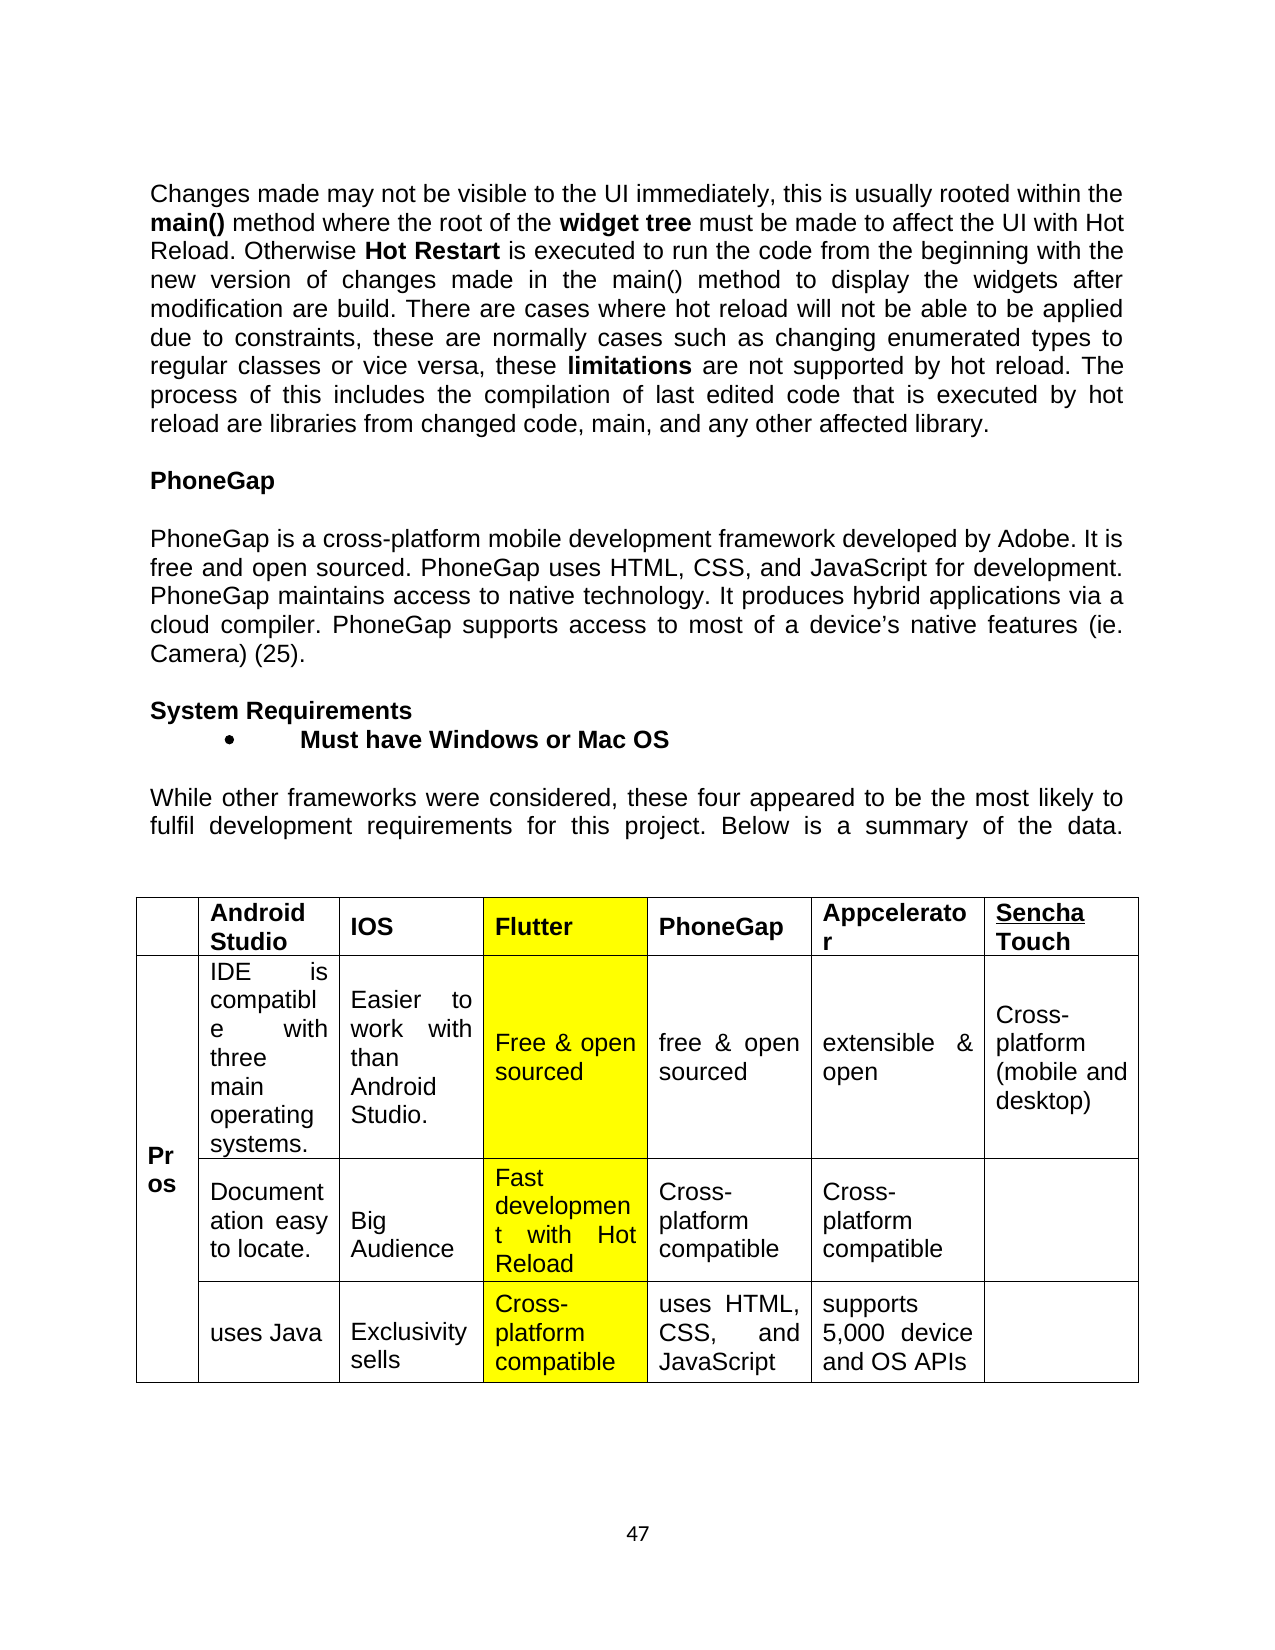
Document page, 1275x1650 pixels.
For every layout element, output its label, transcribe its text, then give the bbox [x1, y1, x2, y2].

list Must have Windows or Mac OS [225, 725, 1125, 754]
text PhoneGap [150, 466, 1125, 495]
table_header [137, 898, 198, 955]
table_cell Cross-platform (mobile and desktop) [985, 956, 1138, 1158]
table_cell supports 5,000 device and OS APIs [812, 1282, 984, 1382]
table_header Sencha Touch [985, 898, 1138, 955]
table_cell Exclusivity sells [340, 1282, 483, 1382]
table_cell Free & open sourced [484, 956, 647, 1158]
table_cell Fast development with Hot Reload [484, 1159, 647, 1281]
table_cell uses Java [199, 1282, 339, 1382]
table_cell IDE is compatible with three main operating systems. [199, 956, 339, 1158]
table_cell [985, 1282, 1138, 1382]
table_header Flutter [484, 898, 647, 955]
table_cell Cross-platform compatible [484, 1282, 647, 1382]
table_header PhoneGap [648, 898, 811, 955]
table_cell extensible & open [812, 956, 984, 1158]
table_header Android Studio [199, 898, 339, 955]
table_cell uses HTML, CSS, and JavaScript [648, 1282, 811, 1382]
table_header Appcelerator [812, 898, 984, 955]
table_cell Documentation easy to locate. [199, 1159, 339, 1281]
table_cell Big Audience [340, 1159, 483, 1281]
table_cell Cross-platform compatible [812, 1159, 984, 1281]
table_cell free & open sourced [648, 956, 811, 1158]
text While other frameworks were considered, these four appeared to be the most likely to fulfil development requirements for this project. Below is a summary of the data. [150, 754, 1125, 868]
table_cell Easier to work with than Android Studio. [340, 956, 483, 1158]
table_cell Pros [137, 956, 198, 1382]
table_header IOS [340, 898, 483, 955]
table_cell [985, 1159, 1138, 1281]
table_cell Cross-platform compatible [648, 1159, 811, 1281]
text PhoneGap is a cross-platform mobile development framework developed by Adobe. It is free and open sourced. PhoneGap uses HTML, CSS, and JavaScript for development. PhoneGap maintains access to native technology. It produces hybrid applications via a cloud compiler. PhoneGap supports access to most of a device’s native features (ie. Camera) (25). [150, 524, 1125, 667]
text System Requirements [150, 696, 1125, 725]
